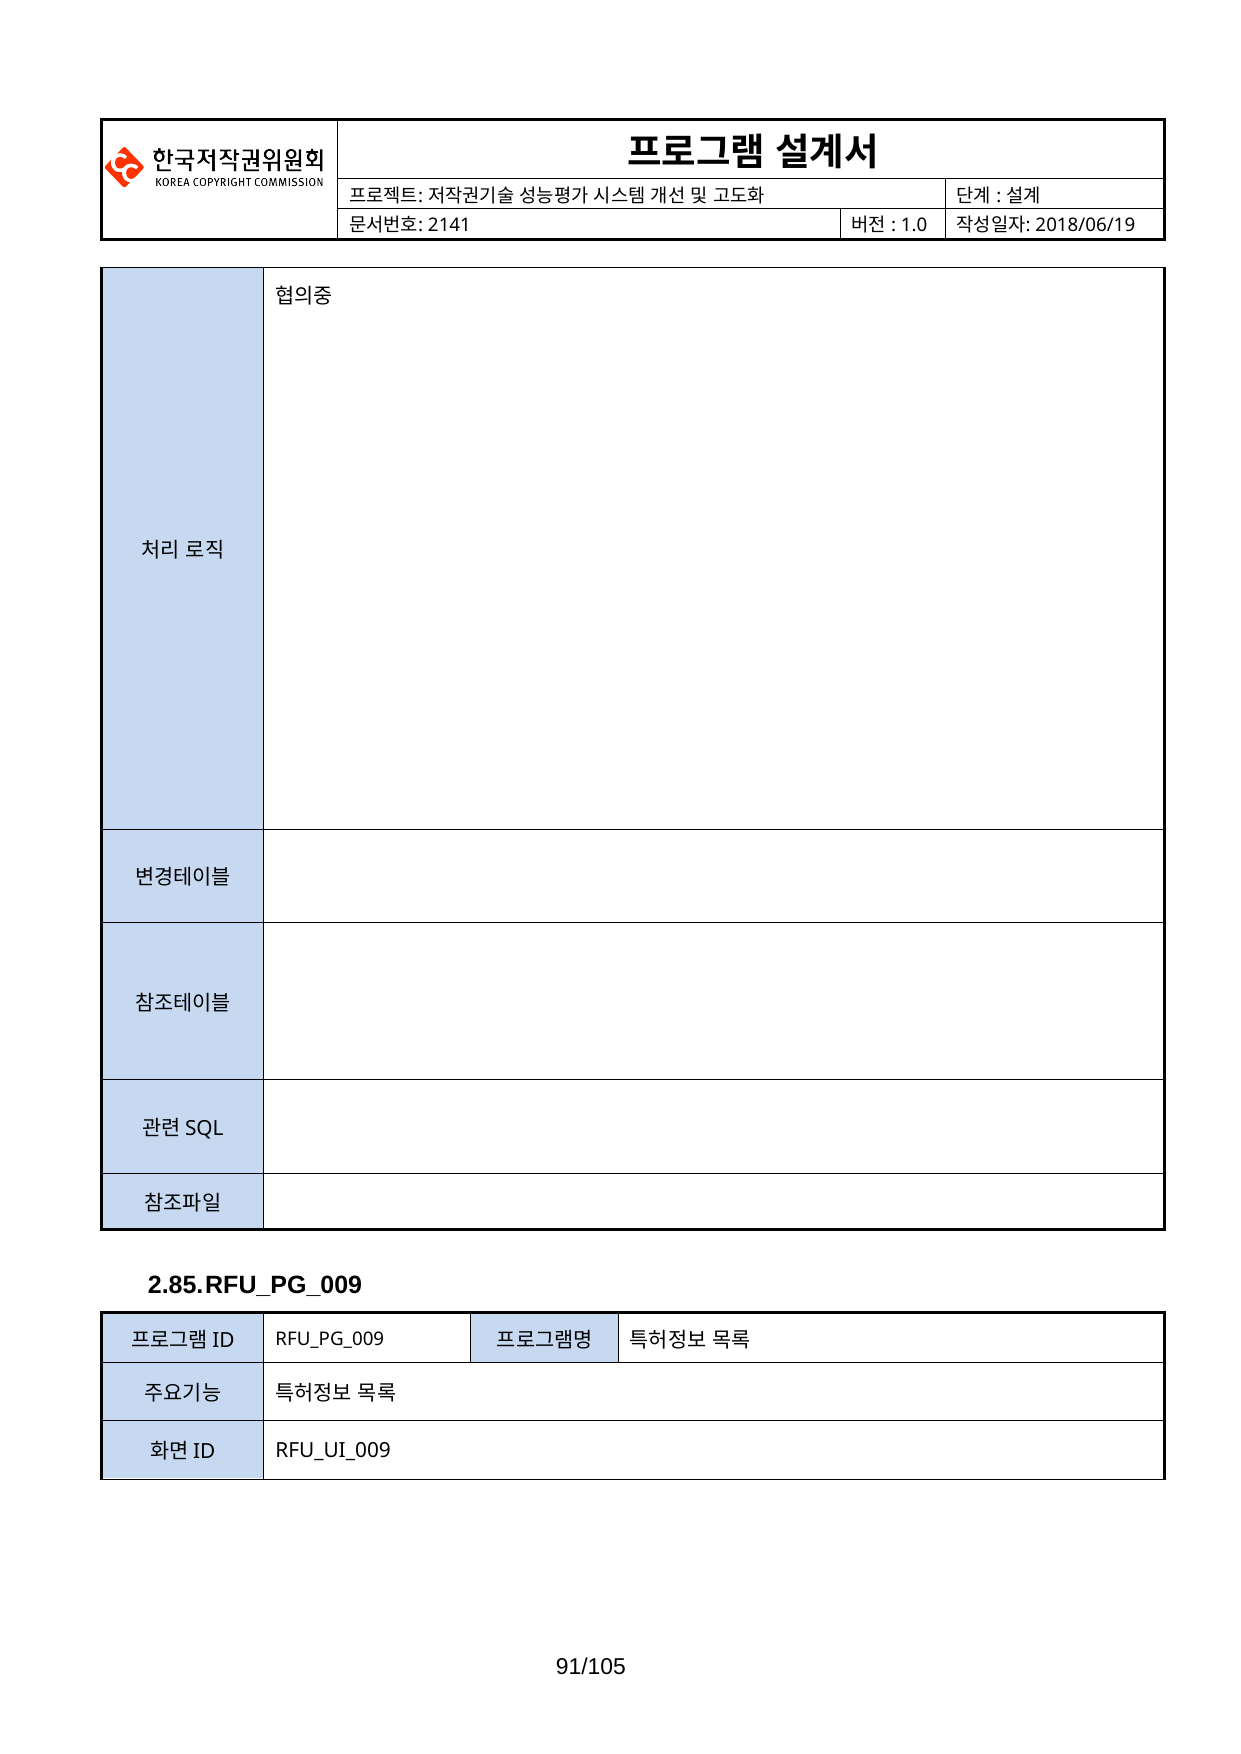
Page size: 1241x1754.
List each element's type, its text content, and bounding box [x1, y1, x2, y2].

table_cell 주요기능 [103, 1363, 263, 1420]
picture [101, 141, 327, 192]
table_cell [264, 923, 1163, 1079]
table_cell 특허정보 목록 [264, 1363, 1163, 1420]
table_cell 처리 로직 [103, 268, 263, 829]
table_cell 화면ID [103, 1421, 263, 1478]
table_cell [264, 1174, 1163, 1228]
table_cell 참조테이블 [103, 923, 263, 1079]
table_cell 참조파일 [103, 1174, 263, 1228]
table_cell [264, 1080, 1163, 1173]
table_header 특허정보 목록 [619, 1314, 1163, 1362]
table_cell 변경테이블 [103, 830, 263, 922]
subtitle RFU_PG_009 [148, 1270, 1092, 1299]
table_cell RFU_UI_009 [264, 1421, 1163, 1478]
table_cell 관련SQL [103, 1080, 263, 1173]
table_header 프로그램명 [471, 1314, 618, 1362]
table_cell 협의중 [264, 268, 1163, 829]
table_header 프로그램ID [103, 1314, 263, 1362]
table_cell [264, 830, 1163, 922]
table_header RFU_PG_009 [264, 1314, 470, 1362]
